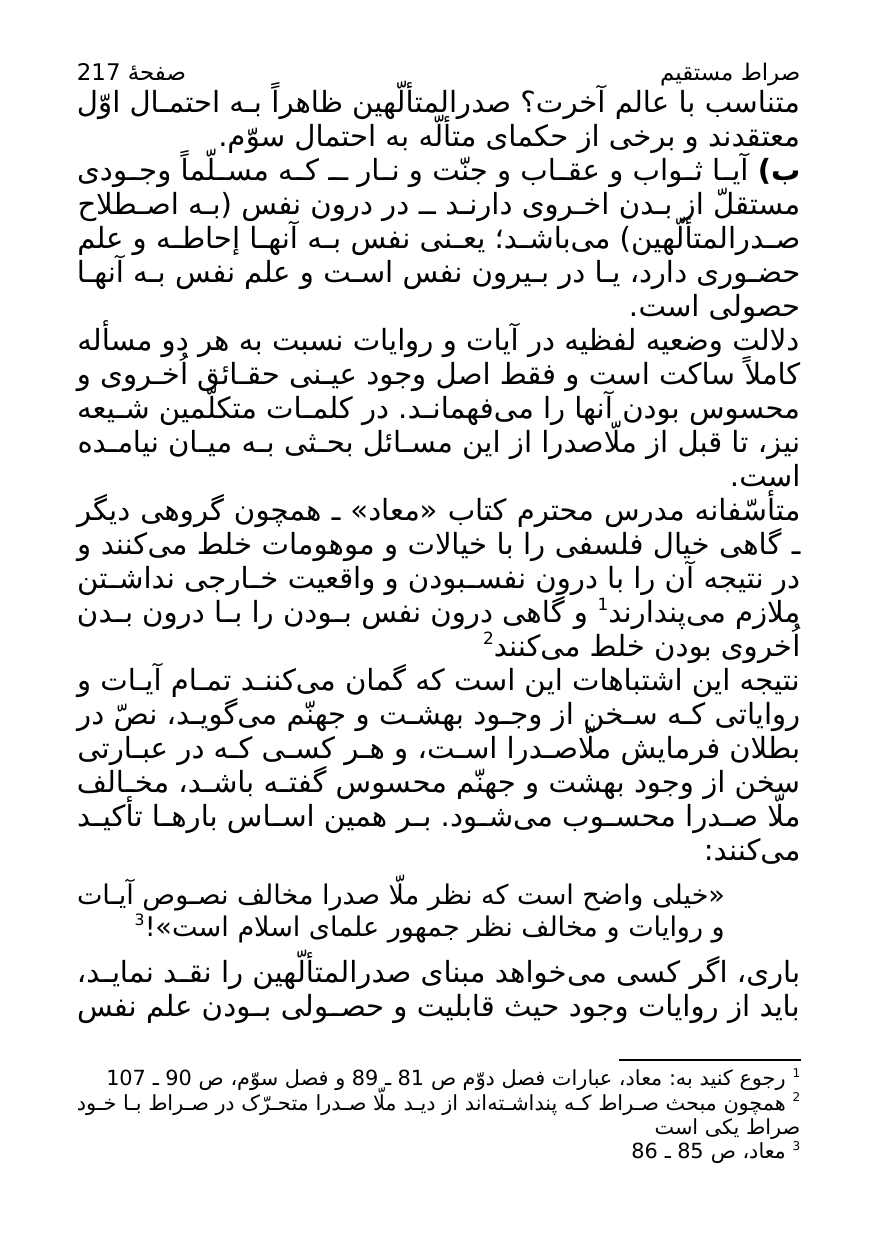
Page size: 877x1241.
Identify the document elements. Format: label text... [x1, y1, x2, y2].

text دلالت وضعیه لفظیه در آیات و روایات نسبت به هر دو مسأله کاملاً ساکت است و فقط اصل وجود عینی حقائق اُخروی و محسوس بودن آنها را می‌فهماند. در کلمات متکلّمین شیعه نیز، تا قبل از ملّاصدرا از این مسائل بحثی به میان نیامده است. [77, 323, 800, 493]
text نتیجه این اشتباهات این است که گمان می‌کنند تمام آیات و روایاتی که سخن از وجود بهشت و جهنّم می‌گوید، نصّ در بطلان فرمایش ملّاصدرا است، و هر کسی که در عبارتی سخن از وجود بهشت و جهنّم محسوس گفته باشد، مخالف ملّا صدرا محسوب می‌شود. بر همین اساس بارها تأکید می‌کنند: [77, 663, 800, 867]
text متأسّفانه مدرس محترم کتاب «معاد» ـ همچون گروهی دیگر ـ گاهی خیال فلسفی را با خیالات و موهومات خلط می‌کنند و در نتیجه آن را با درون نفسبودن و واقعیت خارجی نداشتن ملازم می‌پندارند و گاهی درون نفس بودن را با درون بدن اُخروی بودن خلط می‌کنند [77, 493, 800, 663]
text ب) آیا ثواب و عقاب و جنّت و نار ـ که مسلّماً وجودی مستقلّ از بدن اخروی دارند ـ در درون نفس (به اصطلاح صدرالمتألّهین) می‌باشد؛ یعنی نفس به آنها إحاطه و علم حضوری دارد، یا در بیرون نفس است و علم نفس به آنها حصولی است. [77, 154, 800, 323]
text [77, 86, 800, 154]
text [77, 955, 800, 1023]
text «خیلی واضح است که نظر ملّا صدرا مخالف نصوص آیات و روایات و مخالف نظر جمهور علمای اسلام است»! [77, 879, 725, 942]
